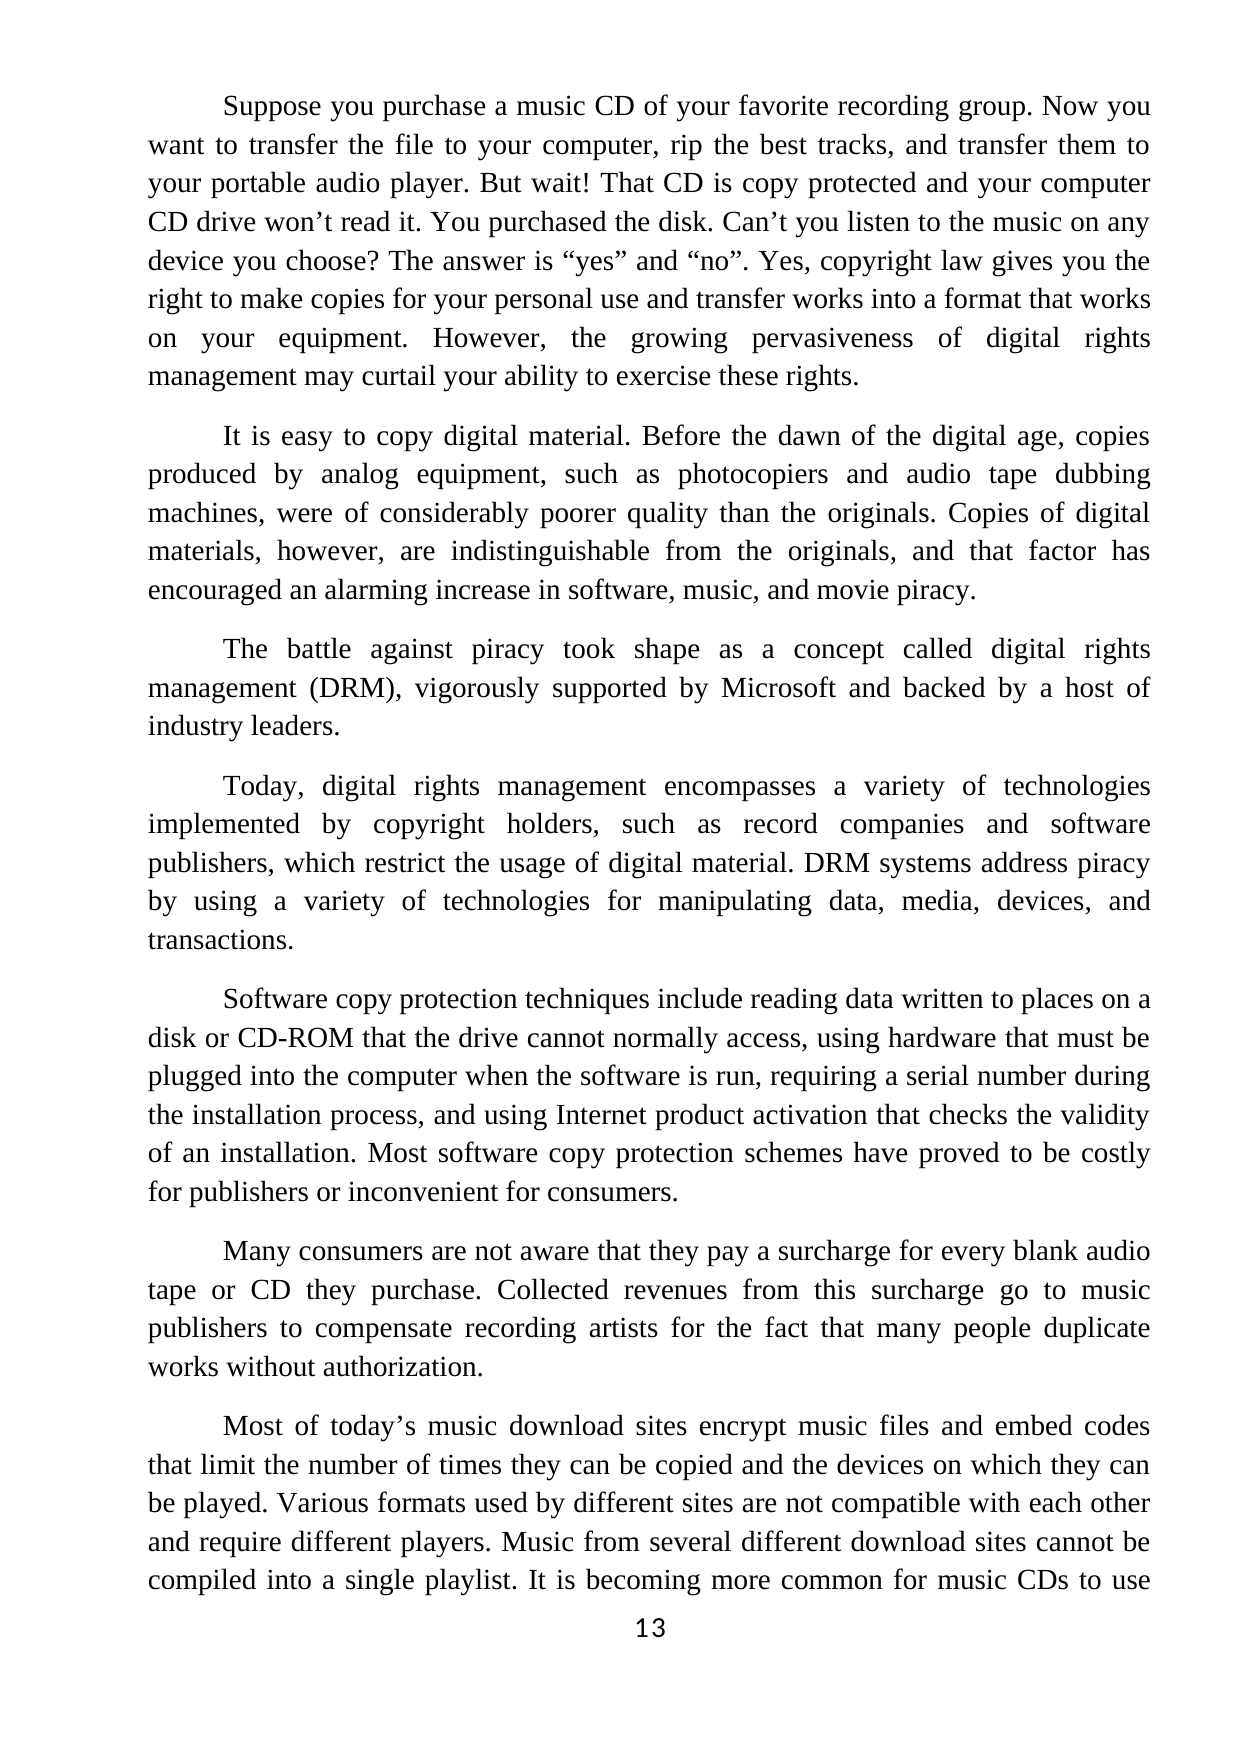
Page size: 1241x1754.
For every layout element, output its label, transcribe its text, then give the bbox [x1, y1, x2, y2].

text Many consumers are not aware that they pay a surcharge for every blank audio tape or CD they purchase. Collected revenues from this surcharge go to music publishers to compensate recording artists for the fact that many people duplicate works without authorization. [148, 1233, 1152, 1382]
text Software copy protection techniques include reading data written to places on a disk or CD-ROM that the drive cannot normally access, using hardware that must be plugged into the computer when the software is run, requiring a serial number during the installation process, and using Internet product activation that checks the validity of an installation. Most software copy protection schemes have proved to be costly for publishers or inconvenient for consumers. [148, 981, 1152, 1207]
text Suppose you purchase a music CD of your favorite recording group. Now you want to transfer the file to your computer, rip the best tracks, and transfer them to your portable audio player. But wait! That CD is copy protected and your computer CD drive won’t read it. You purchased the disk. Can’t you listen to the music on any device you choose? The answer is “yes” and “no”. Yes, copyright law gives you the right to make copies for your personal use and transfer works into a format that works on your equipment. However, the growing pervasiveness of digital rights management may curtail your ability to exercise these rights. [148, 88, 1152, 392]
text The battle against piracy took shape as a concept called digital rights management (DRM), vigorously supported by Microsoft and backed by a host of industry leaders. [148, 631, 1152, 742]
text Today, digital rights management encompasses a variety of technologies implemented by copyright holders, such as record companies and software publishers, which restrict the usage of digital material. DRM systems address piracy by using a variety of technologies for manipulating data, media, devices, and transactions. [148, 768, 1152, 955]
text It is easy to copy digital material. Before the dawn of the digital age, copies produced by analog equipment, such as photocopiers and audio tape dubbing machines, were of considerably poorer quality than the originals. Copies of digital materials, however, are indistinguishable from the originals, and that factor has encouraged an alarming increase in software, music, and movie piracy. [148, 418, 1152, 605]
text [148, 1408, 1152, 1596]
